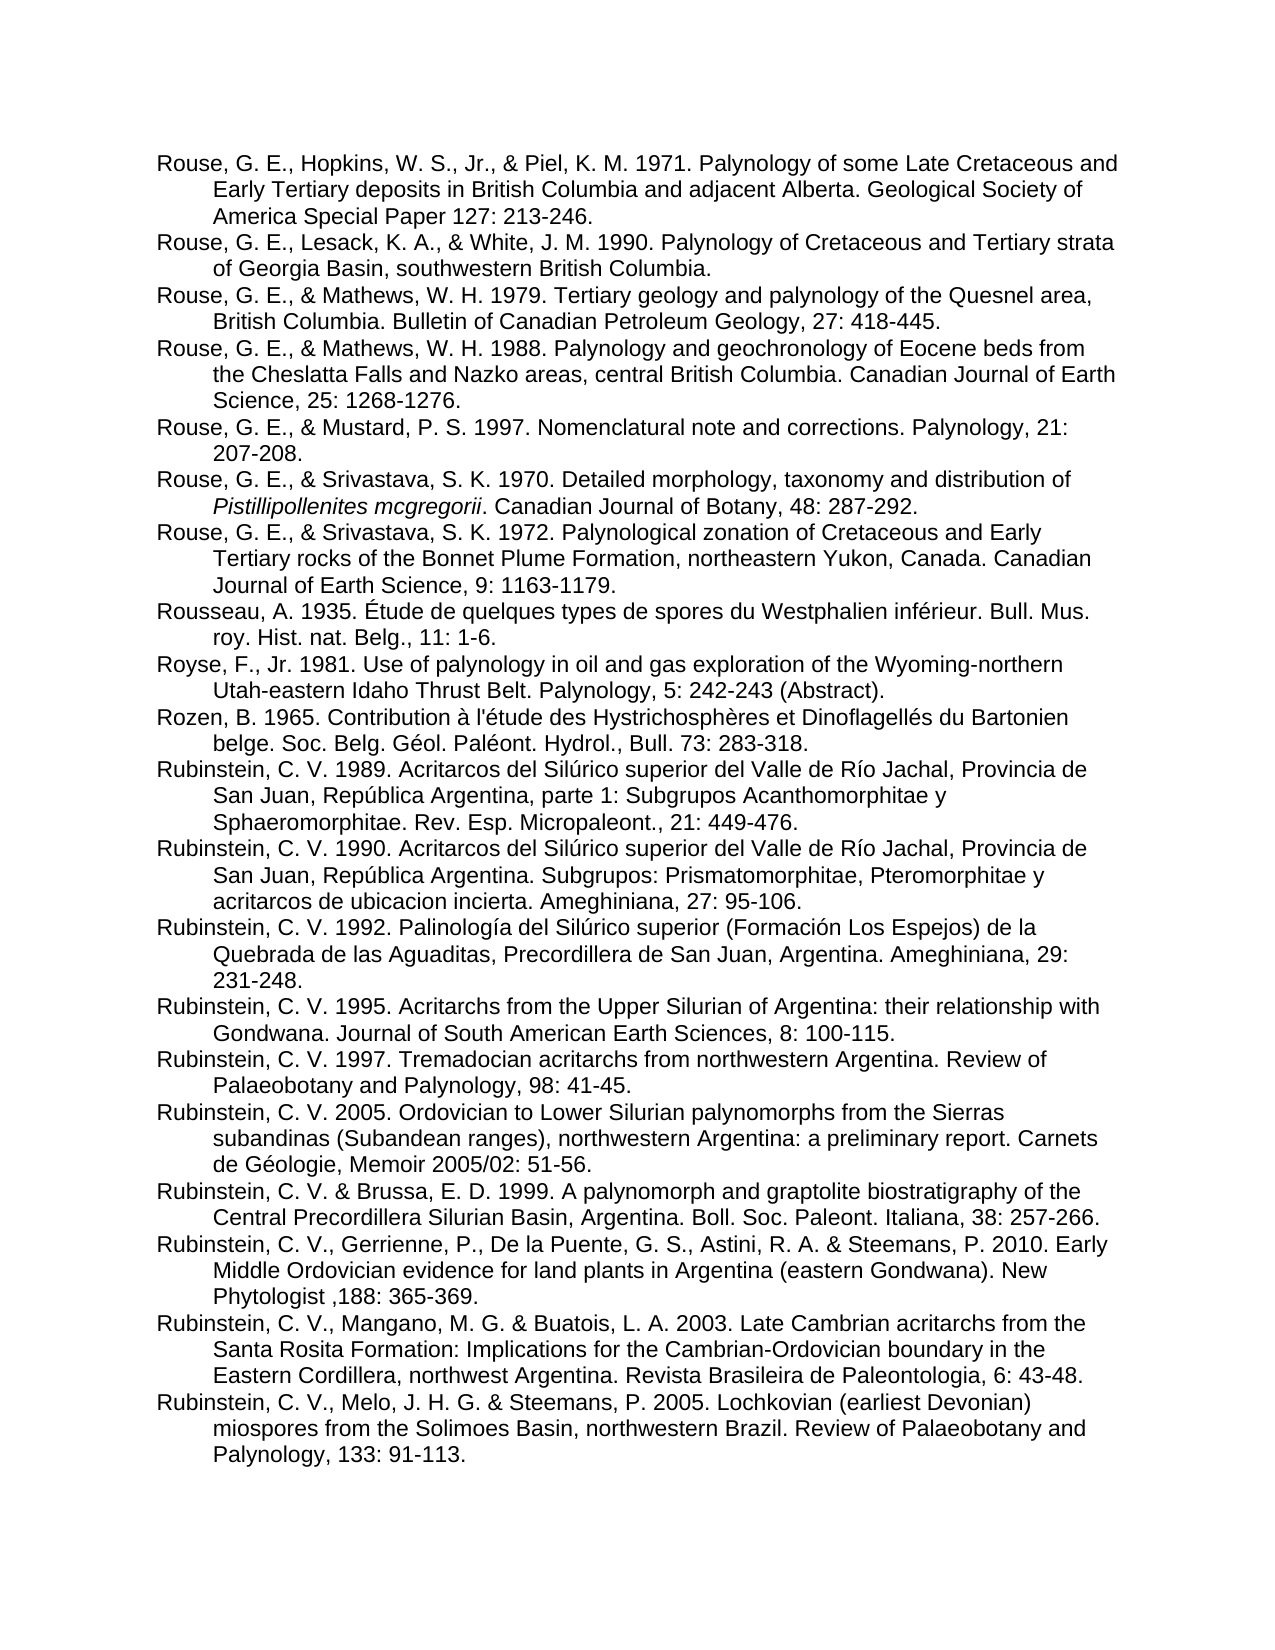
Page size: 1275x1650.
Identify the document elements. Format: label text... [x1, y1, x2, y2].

text Rouse, G. E., & Mustard, P. S. 1997. Nomenclatural note and corrections. Palynology, 21: 207-208. [156, 413, 1118, 466]
text Rubinstein, C. V. 1992. Palinología del Silúrico superior (Formación Los Espejos) de la Quebrada de las Aguaditas, Precordillera de San Juan, Argentina. Ameghiniana, 29: 231-248. [156, 914, 1118, 993]
text Rubinstein, C. V. 2005. Ordovician to Lower Silurian palynomorphs from the Sierras subandinas (Subandean ranges), northwestern Argentina: a preliminary report. Carnets de Géologie, Memoir 2005/02: 51-56. [156, 1099, 1118, 1178]
text Rouse, G. E., & Srivastava, S. K. 1970. Detailed morphology, taxonomy and distribution of Pistillipollenites mcgregorii. Canadian Journal of Botany, 48: 287-292. [156, 466, 1118, 519]
text Rubinstein, C. V., Mangano, M. G. & Buatois, L. A. 2003. Late Cambrian acritarchs from the Santa Rosita Formation: Implications for the Cambrian-Ordovician boundary in the Eastern Cordillera, northwest Argentina. Revista Brasileira de Paleontologia, 6: 43-48. [156, 1309, 1118, 1389]
text Rouse, G. E., & Mathews, W. H. 1988. Palynology and geochronology of Eocene beds from the Cheslatta Falls and Nazko areas, central British Columbia. Canadian Journal of Earth Science, 25: 1268-1276. [156, 334, 1118, 413]
text Rubinstein, C. V. 1989. Acritarcos del Silúrico superior del Valle de Río Jachal, Provincia de San Juan, República Argentina, parte 1: Subgrupos Acanthomorphitae y Sphaeromorphitae. Rev. Esp. Micropaleont., 21: 449-476. [156, 756, 1118, 835]
text Royse, F., Jr. 1981. Use of palynology in oil and gas exploration of the Wyoming-northern Utah-eastern Idaho Thrust Belt. Palynology, 5: 242-243 (Abstract). [156, 651, 1118, 703]
text Rousseau, A. 1935. étude de quelques types de spores du Westphalien inférieur. Bull. Mus. roy. Hist. nat. Belg., 11: 1-6. [156, 598, 1118, 651]
text Rouse, G. E., & Srivastava, S. K. 1972. Palynological zonation of Cretaceous and Early Tertiary rocks of the Bonnet Plume Formation, northeastern Yukon, Canada. Canadian Journal of Earth Science, 9: 1163-1179. [156, 519, 1118, 598]
text Rubinstein, C. V., Gerrienne, P., De la Puente, G. S., Astini, R. A. & Steemans, P. 2010. Early Middle Ordovician evidence for land plants in Argentina (eastern Gondwana). New Phytologist ,188: 365-369. [156, 1231, 1118, 1309]
text Rouse, G. E., Hopkins, W. S., Jr., & Piel, K. M. 1971. Palynology of some Late Cretaceous and Early Tertiary deposits in British Columbia and adjacent Alberta. Geological Society of America Special Paper 127: 213-246. [156, 150, 1118, 229]
text Rubinstein, C. V. 1997. Tremadocian acritarchs from northwestern Argentina. Review of Palaeobotany and Palynology, 98: 41-45. [156, 1046, 1118, 1099]
text Rubinstein, C. V. 1995. Acritarchs from the Upper Silurian of Argentina: their relationship with Gondwana. Journal of South American Earth Sciences, 8: 100-115. [156, 993, 1118, 1046]
text Rubinstein, C. V., Melo, J. H. G. & Steemans, P. 2005. Lochkovian (earliest Devonian) miospores from the Solimoes Basin, northwestern Brazil. Review of Palaeobotany and Palynology, 133: 91-113. [156, 1389, 1118, 1468]
text Rouse, G. E., & Mathews, W. H. 1979. Tertiary geology and palynology of the Quesnel area, British Columbia. Bulletin of Canadian Petroleum Geology, 27: 418-445. [156, 282, 1118, 334]
text Rozen, B. 1965. Contribution à l'étude des Hystrichosphères et Dinoflagellés du Bartonien belge. Soc. Belg. Géol. Paléont. Hydrol., Bull. 73: 283-318. [156, 703, 1118, 756]
text Rubinstein, C. V. & Brussa, E. D. 1999. A palynomorph and graptolite biostratigraphy of the Central Precordillera Silurian Basin, Argentina. Boll. Soc. Paleont. Italiana, 38: 257-266. [156, 1178, 1118, 1231]
text Rubinstein, C. V. 1990. Acritarcos del Silúrico superior del Valle de Río Jachal, Provincia de San Juan, República Argentina. Subgrupos: Prismatomorphitae, Pteromorphitae y acritarcos de ubicacion incierta. Ameghiniana, 27: 95-106. [156, 835, 1118, 914]
text Rouse, G. E., Lesack, K. A., & White, J. M. 1990. Palynology of Cretaceous and Tertiary strata of Georgia Basin, southwestern British Columbia. [156, 229, 1118, 282]
